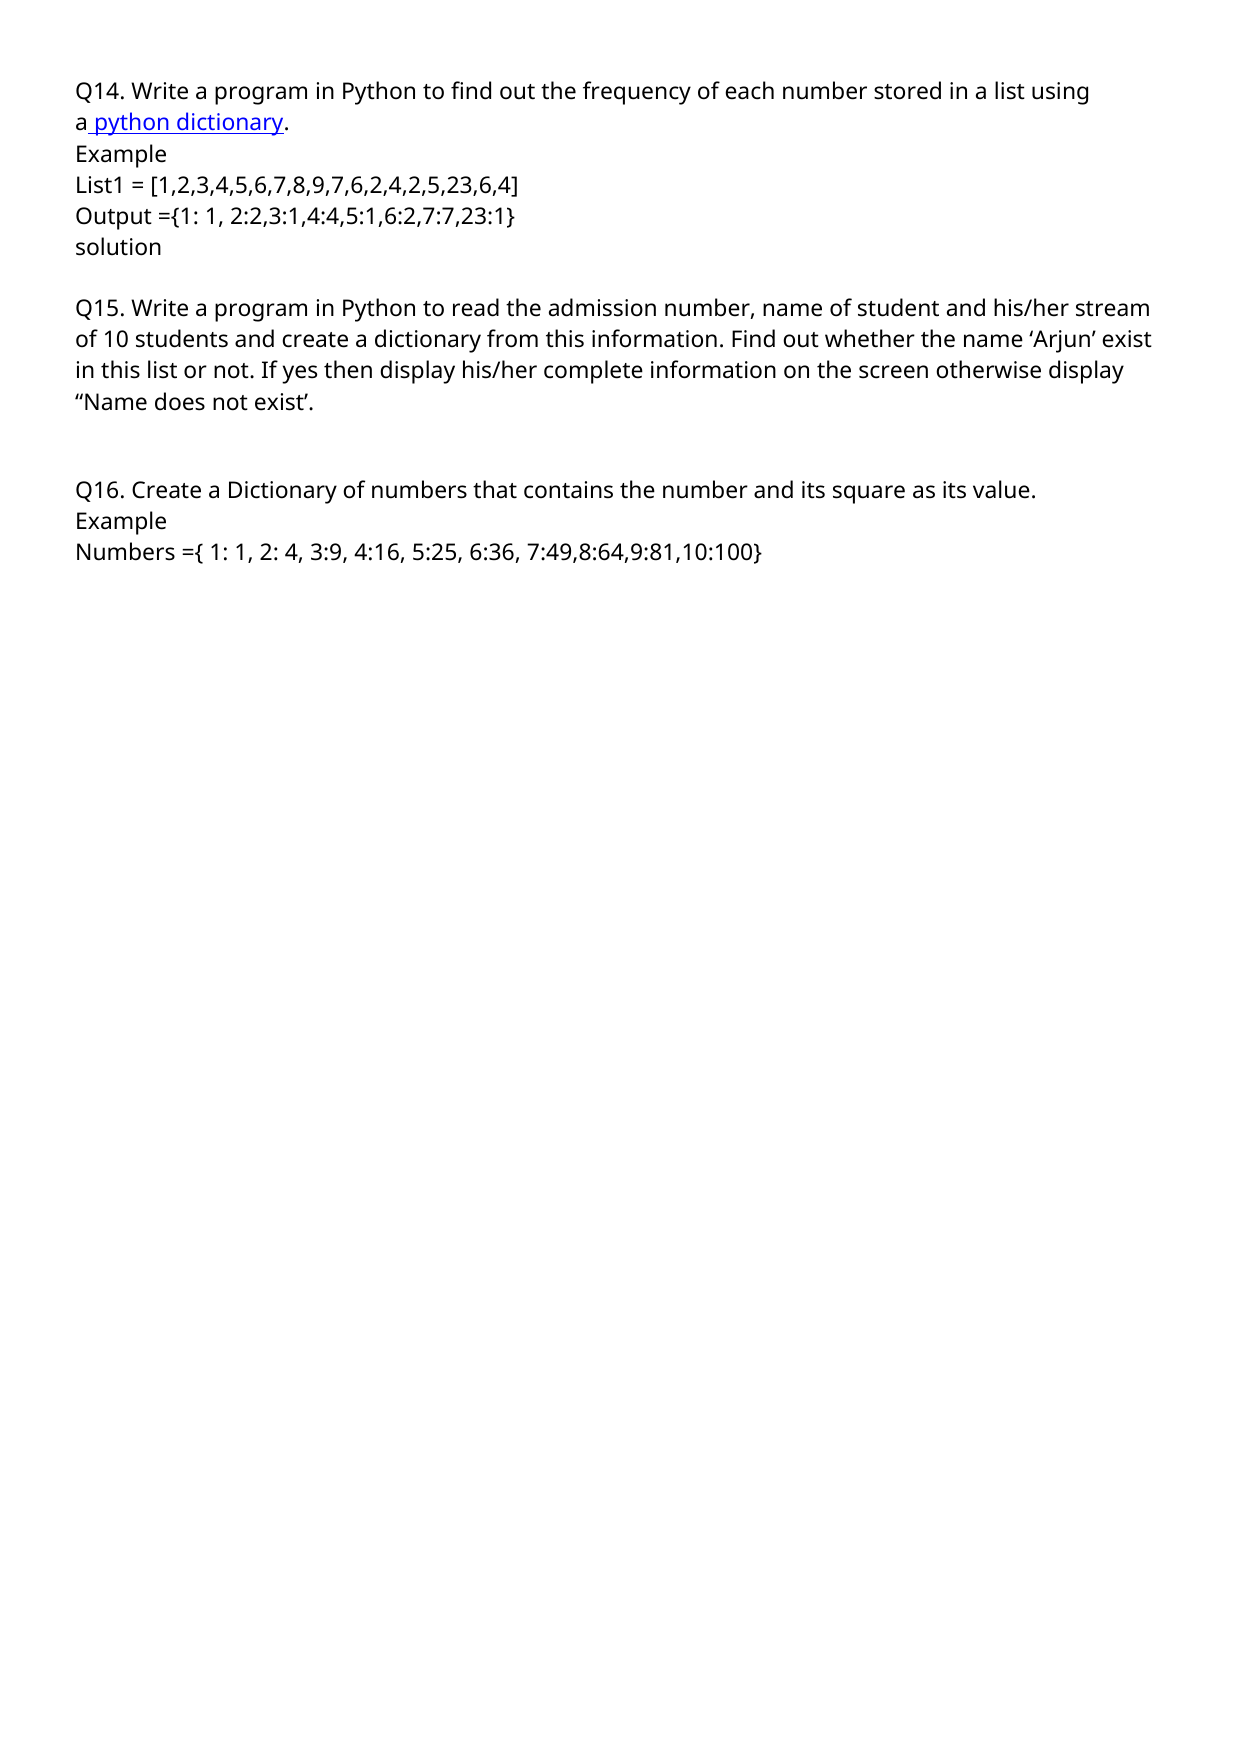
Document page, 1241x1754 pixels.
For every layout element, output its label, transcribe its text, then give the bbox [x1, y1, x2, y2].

text Q14. Write a program in Python to find out the frequency of each number stored in a list using a python dictionary. Example List1 = [1,2,3,4,5,6,7,8,9,7,6,2,4,2,5,23,6,4] Output ={1: 1, 2:2,3:1,4:4,5:1,6:2,7:7,23:1} solution [75, 75, 1165, 262]
text Q15. Write a program in Python to read the admission number, name of student and his/her stream of 10 students and create a dictionary from this information. Find out whether the name ‘Arjun’ exist in this list or not. If yes then display his/her complete information on the screen otherwise display “Name does not exist’. [75, 292, 1165, 445]
text Q16. Create a Dictionary of numbers that contains the number and its square as its value. Example Numbers ={ 1: 1, 2: 4, 3:9, 4:16, 5:25, 6:36, 7:49,8:64,9:81,10:100} [75, 474, 1165, 568]
